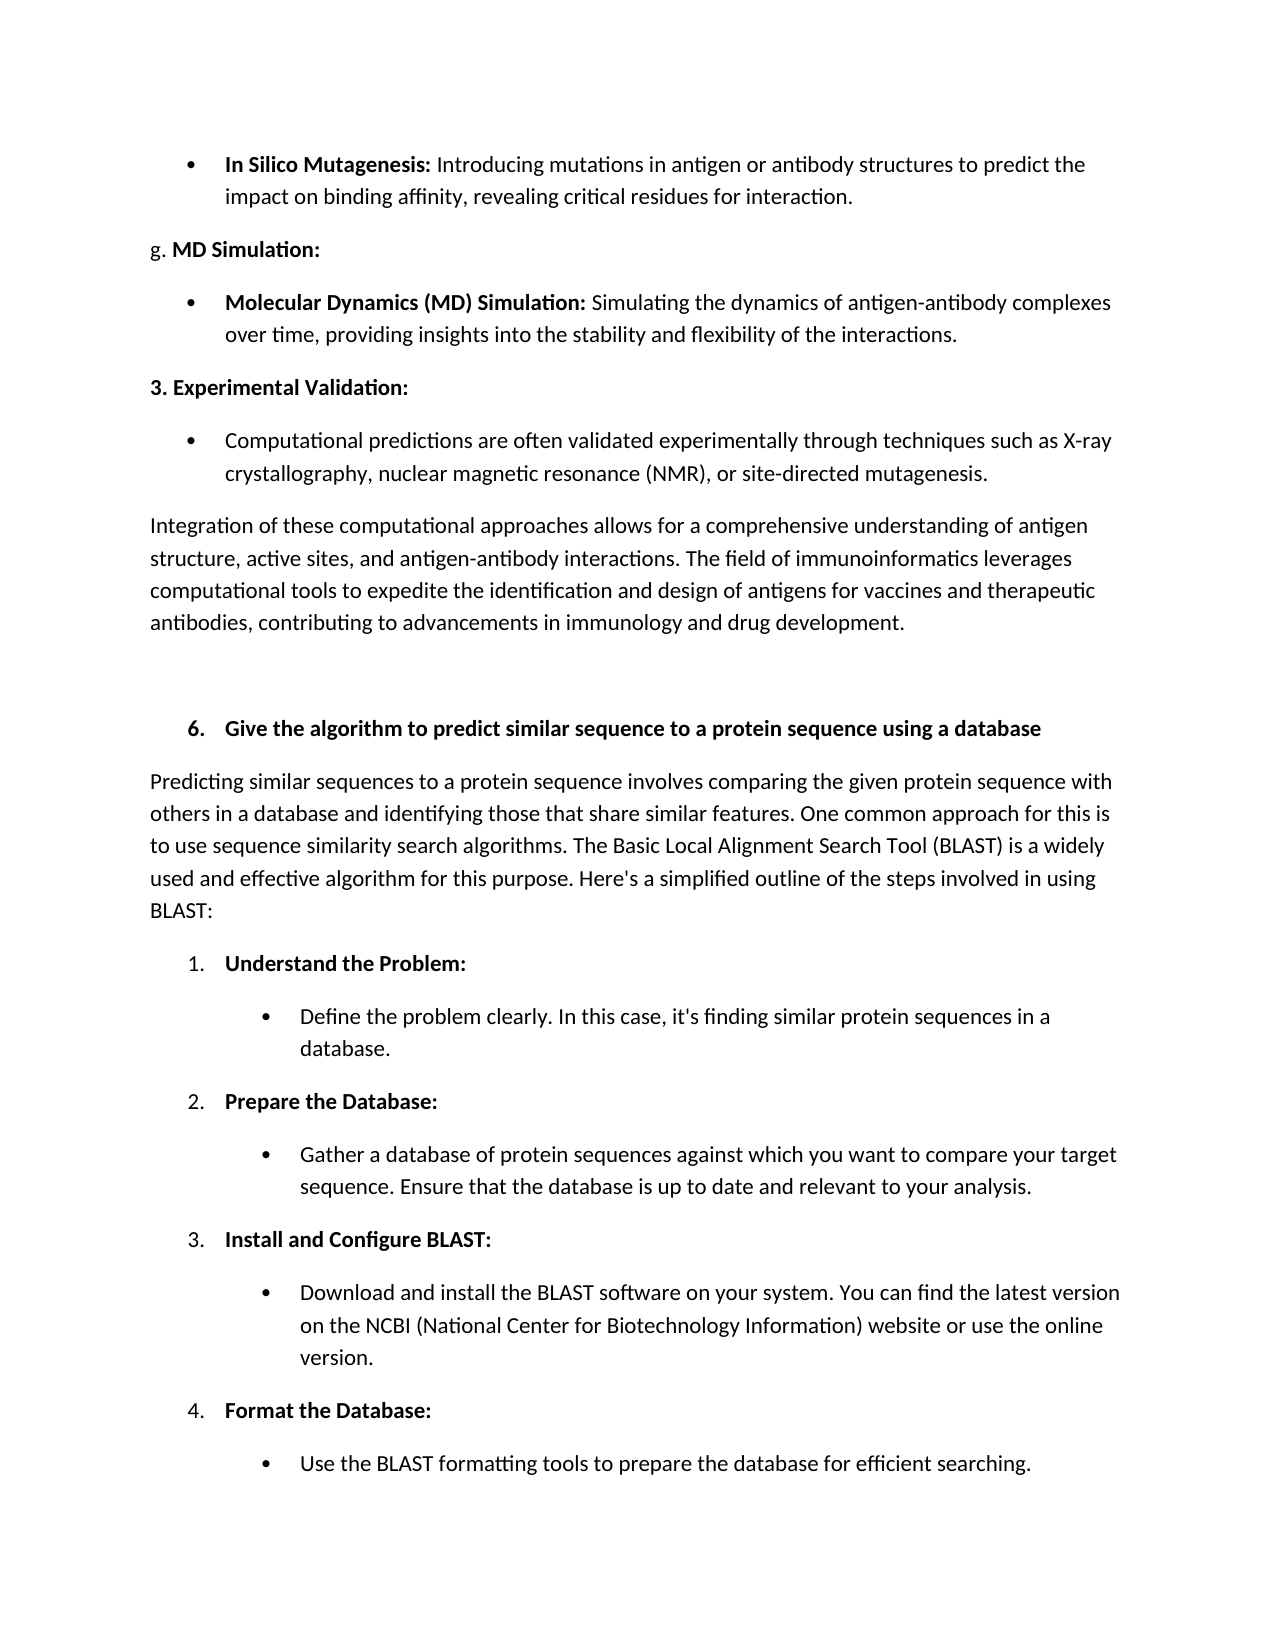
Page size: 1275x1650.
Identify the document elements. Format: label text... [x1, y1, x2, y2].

list Install and Configure BLAST: [187, 1226, 1125, 1253]
list In Silico Mutagenesis: Introducing mutations in antigen or antibody structures to predict the impact on binding affinity, revealing critical residues for interaction. [187, 150, 1125, 210]
list Define the problem clearly. In this case, it's finding similar protein sequences in a database. [262, 1002, 1125, 1062]
text g. MD Simulation: [150, 235, 1125, 263]
list Understand the Problem: [187, 949, 1125, 977]
list Computational predictions are often validated experimentally through techniques such as X-ray crystallography, nuclear magnetic resonance (NMR), or site-directed mutagenesis. [187, 426, 1125, 487]
list Download and install the BLAST software on your system. You can find the latest version on the NCBI (National Center for Biotechnology Information) website or use the online version. [262, 1278, 1125, 1371]
text Integration of these computational approaches allows for a comprehensive understanding of antigen structure, active sites, and antigen-antibody interactions. The field of immunoinformatics leverages computational tools to expedite the identification and design of antigens for vaccines and therapeutic antibodies, contributing to advancements in immunology and drug development. [150, 512, 1125, 636]
list Prepare the Database: [187, 1087, 1125, 1115]
text Predicting similar sequences to a protein sequence involves comparing the given protein sequence with others in a database and identifying those that share similar features. One common approach for this is to use sequence similarity search algorithms. The Basic Local Alignment Search Tool (BLAST) is a widely used and effective algorithm for this purpose. Here's a simplified outline of the steps involved in using BLAST: [150, 767, 1125, 924]
list Use the BLAST formatting tools to prepare the database for efficient searching. [262, 1449, 1125, 1477]
list Give the algorithm to predict similar sequence to a protein sequence using a database [187, 714, 1125, 742]
list Gather a database of protein sequences against which you want to compare your target sequence. Ensure that the database is up to date and relevant to your analysis. [262, 1140, 1125, 1201]
text 3. Experimental Validation: [150, 373, 1125, 401]
list Molecular Dynamics (MD) Simulation: Simulating the dynamics of antigen-antibody complexes over time, providing insights into the stability and flexibility of the interactions. [187, 288, 1125, 348]
list Format the Database: [187, 1396, 1125, 1424]
